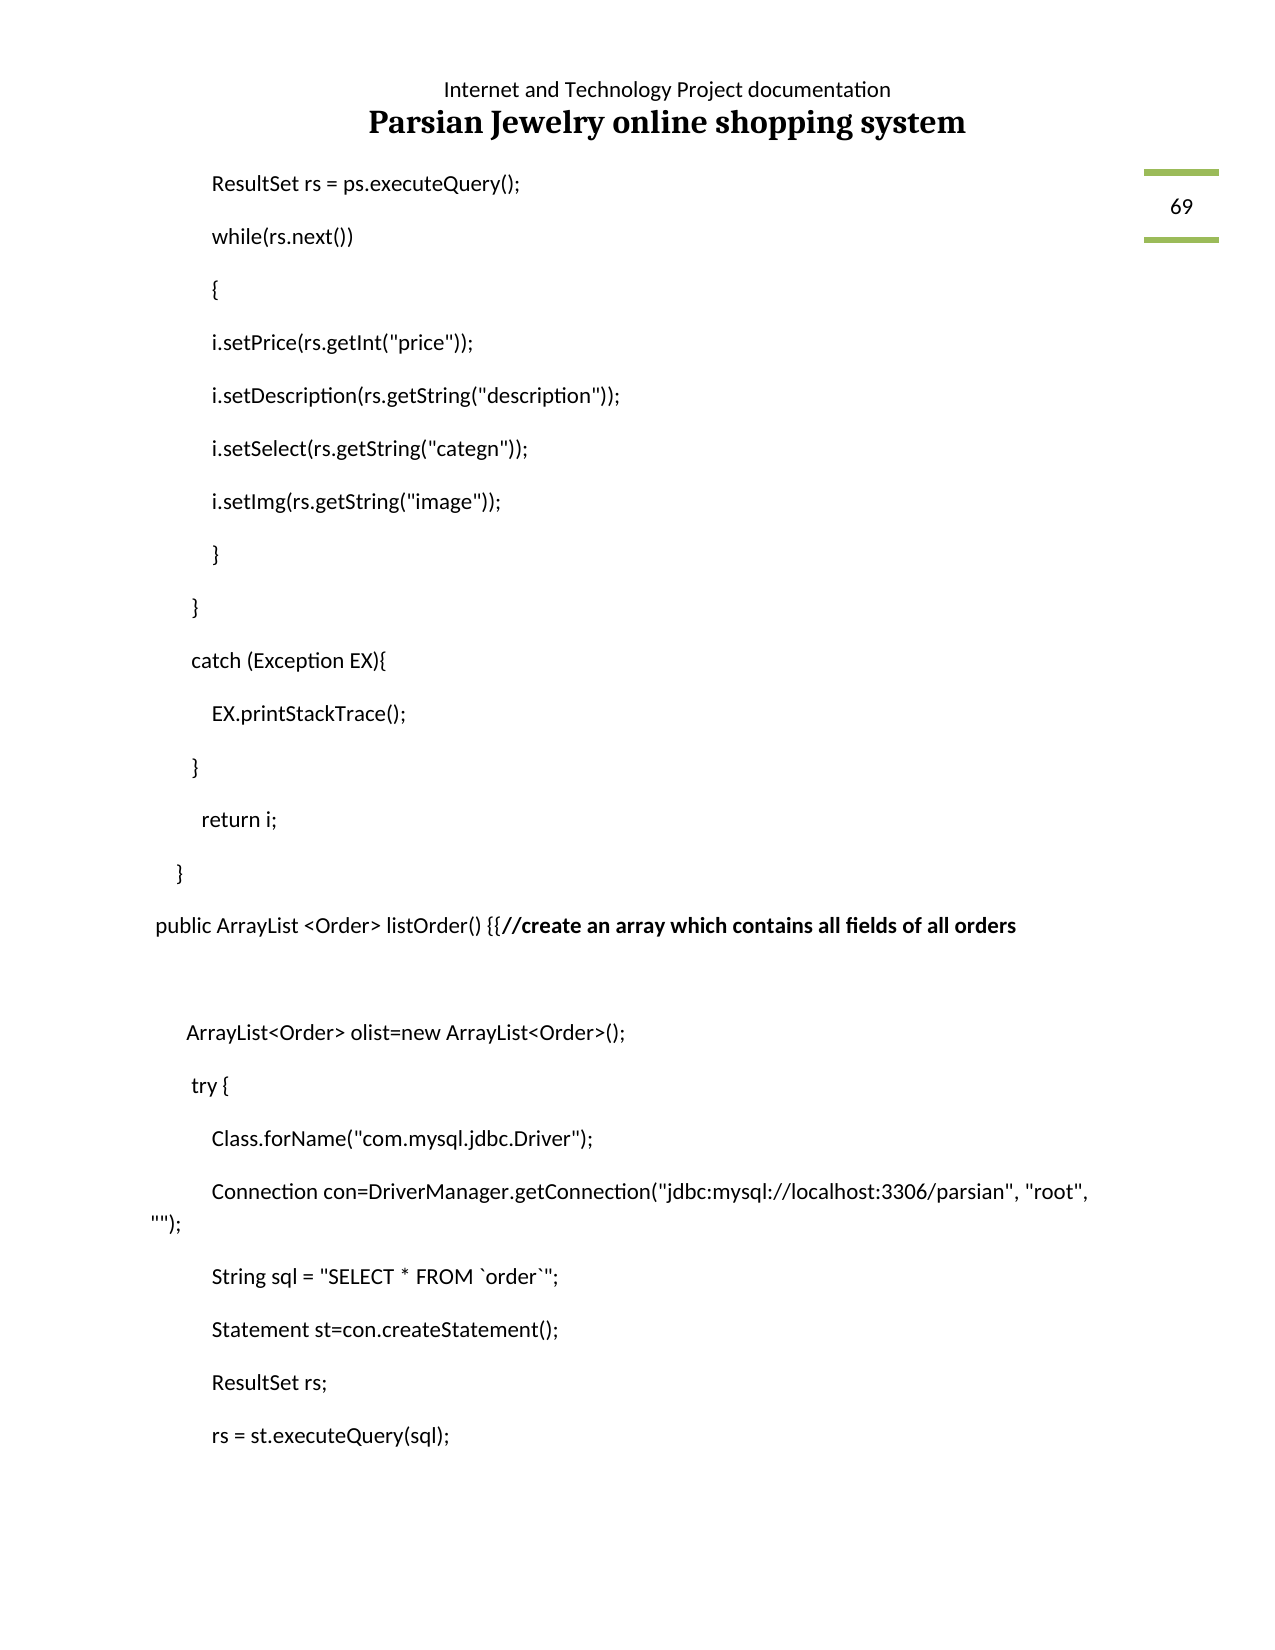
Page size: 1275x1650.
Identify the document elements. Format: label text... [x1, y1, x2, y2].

text i.setPrice(rs.getInt("price")); [150, 328, 1125, 356]
text i.setDescription(rs.getString("description")); [150, 381, 1125, 409]
text EX.printStackTrace(); [150, 699, 1125, 728]
text String sql = "SELECT * FROM `order`"; [150, 1262, 1125, 1290]
text ResultSet rs = ps.executeQuery(); [150, 169, 1125, 197]
text try { [150, 1071, 1125, 1099]
text rs = st.executeQuery(sql); [150, 1421, 1125, 1449]
text Class.forName("com.mysql.jdbc.Driver"); [150, 1124, 1125, 1152]
text Statement st=con.createStatement(); [150, 1315, 1125, 1343]
text { [150, 275, 1125, 303]
text Connection con=DriverManager.getConnection("jdbc:mysql://localhost:3306/parsian", "root", ""); [150, 1177, 1125, 1237]
text ResultSet rs; [150, 1368, 1125, 1396]
text while(rs.next()) [150, 222, 1125, 250]
text i.setSelect(rs.getString("categn")); [150, 434, 1125, 462]
text catch (Exception EX){ [150, 647, 1125, 674]
text } [150, 753, 1125, 781]
text i.setImg(rs.getString("image")); [150, 487, 1125, 516]
text ArrayList<Order> olist=new ArrayList<Order>(); [150, 1018, 1125, 1046]
text public ArrayList <Order> listOrder() {{//create an array which contains all fields of all orders [150, 912, 1125, 940]
text } [150, 859, 1125, 887]
text } [150, 593, 1125, 622]
text } [150, 541, 1125, 568]
text return i; [150, 806, 1125, 834]
